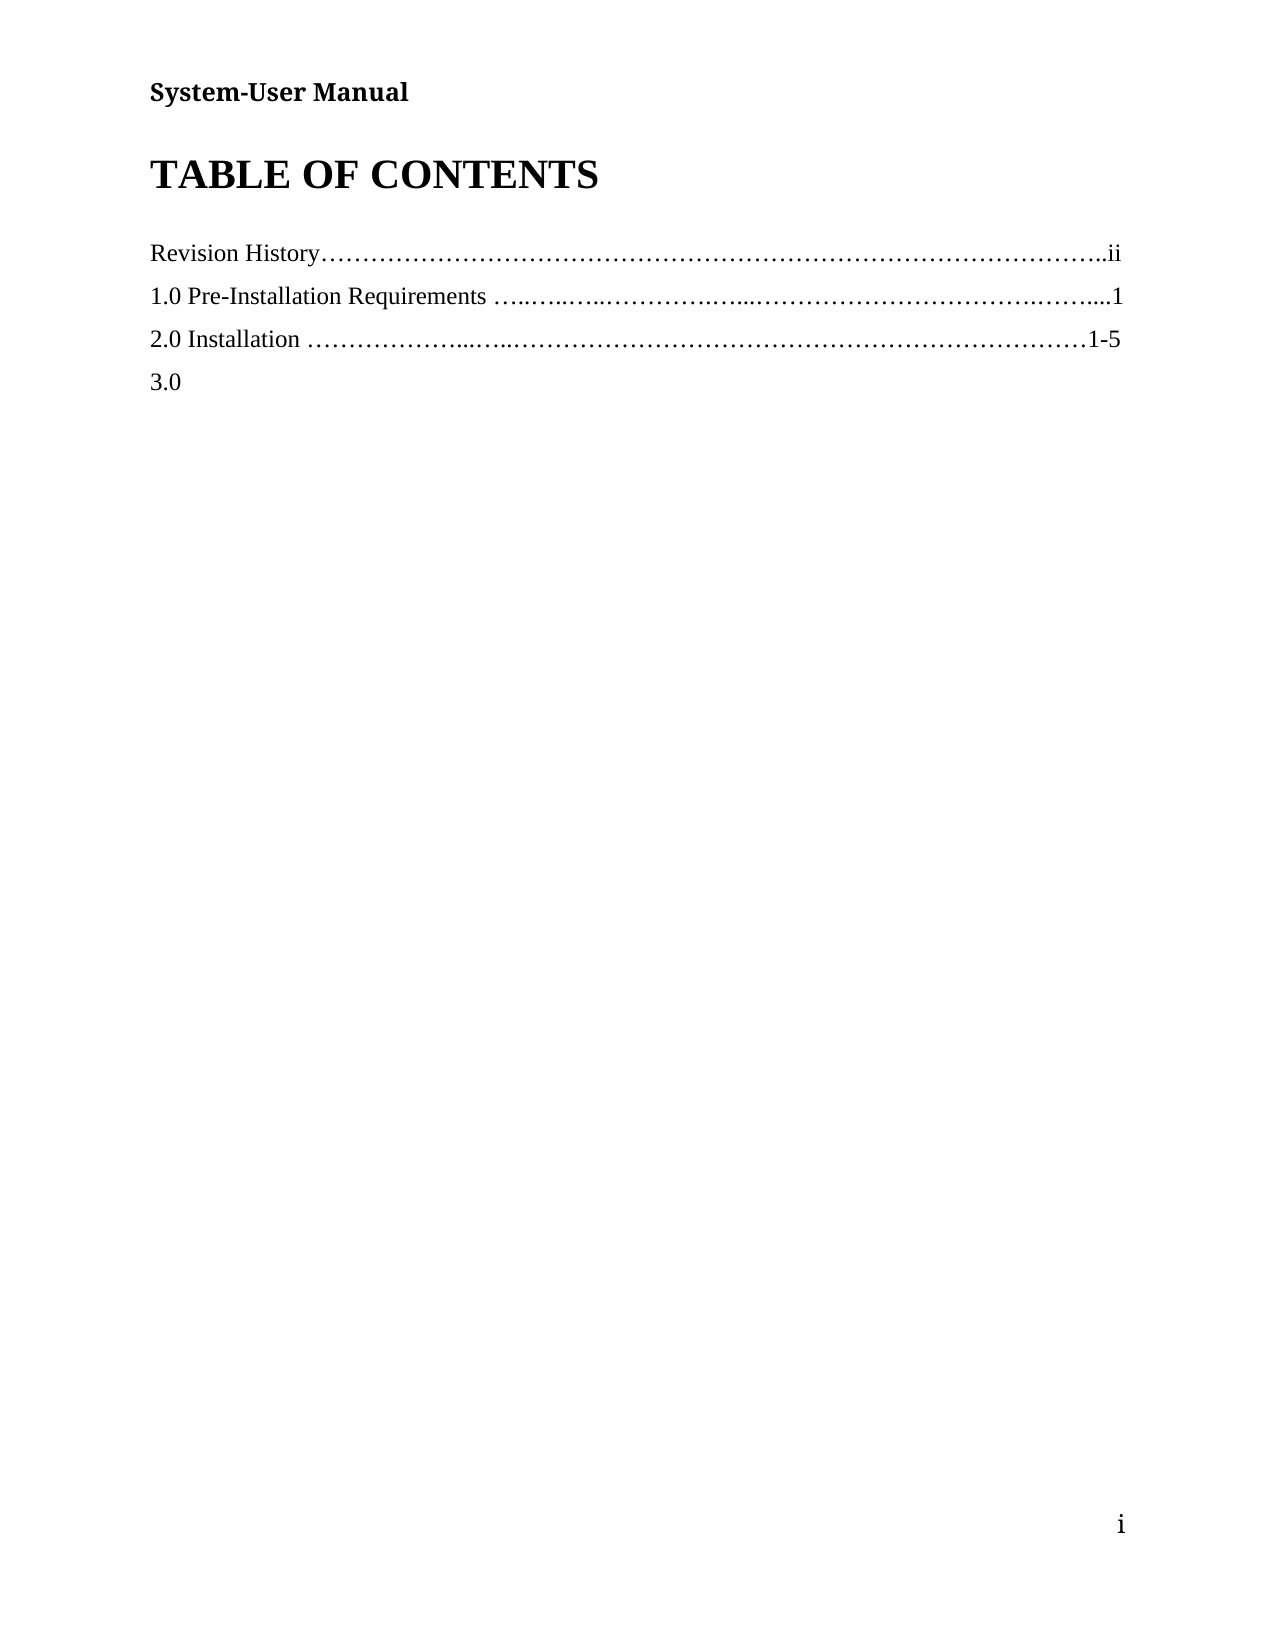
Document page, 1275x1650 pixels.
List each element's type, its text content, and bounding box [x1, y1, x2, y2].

text 2.0 Installation ………………...…..……………………………………………………………1-5 [150, 324, 1125, 353]
text 3.0 [150, 367, 1125, 396]
text TABLE OF CONTENTS [150, 150, 1125, 198]
text 1.0 Pre-Installation Requirements …..…..…..………….…...…………………………….……....1 [150, 281, 1125, 310]
text Revision History…………………………………………………………………………………..ii [150, 238, 1125, 267]
